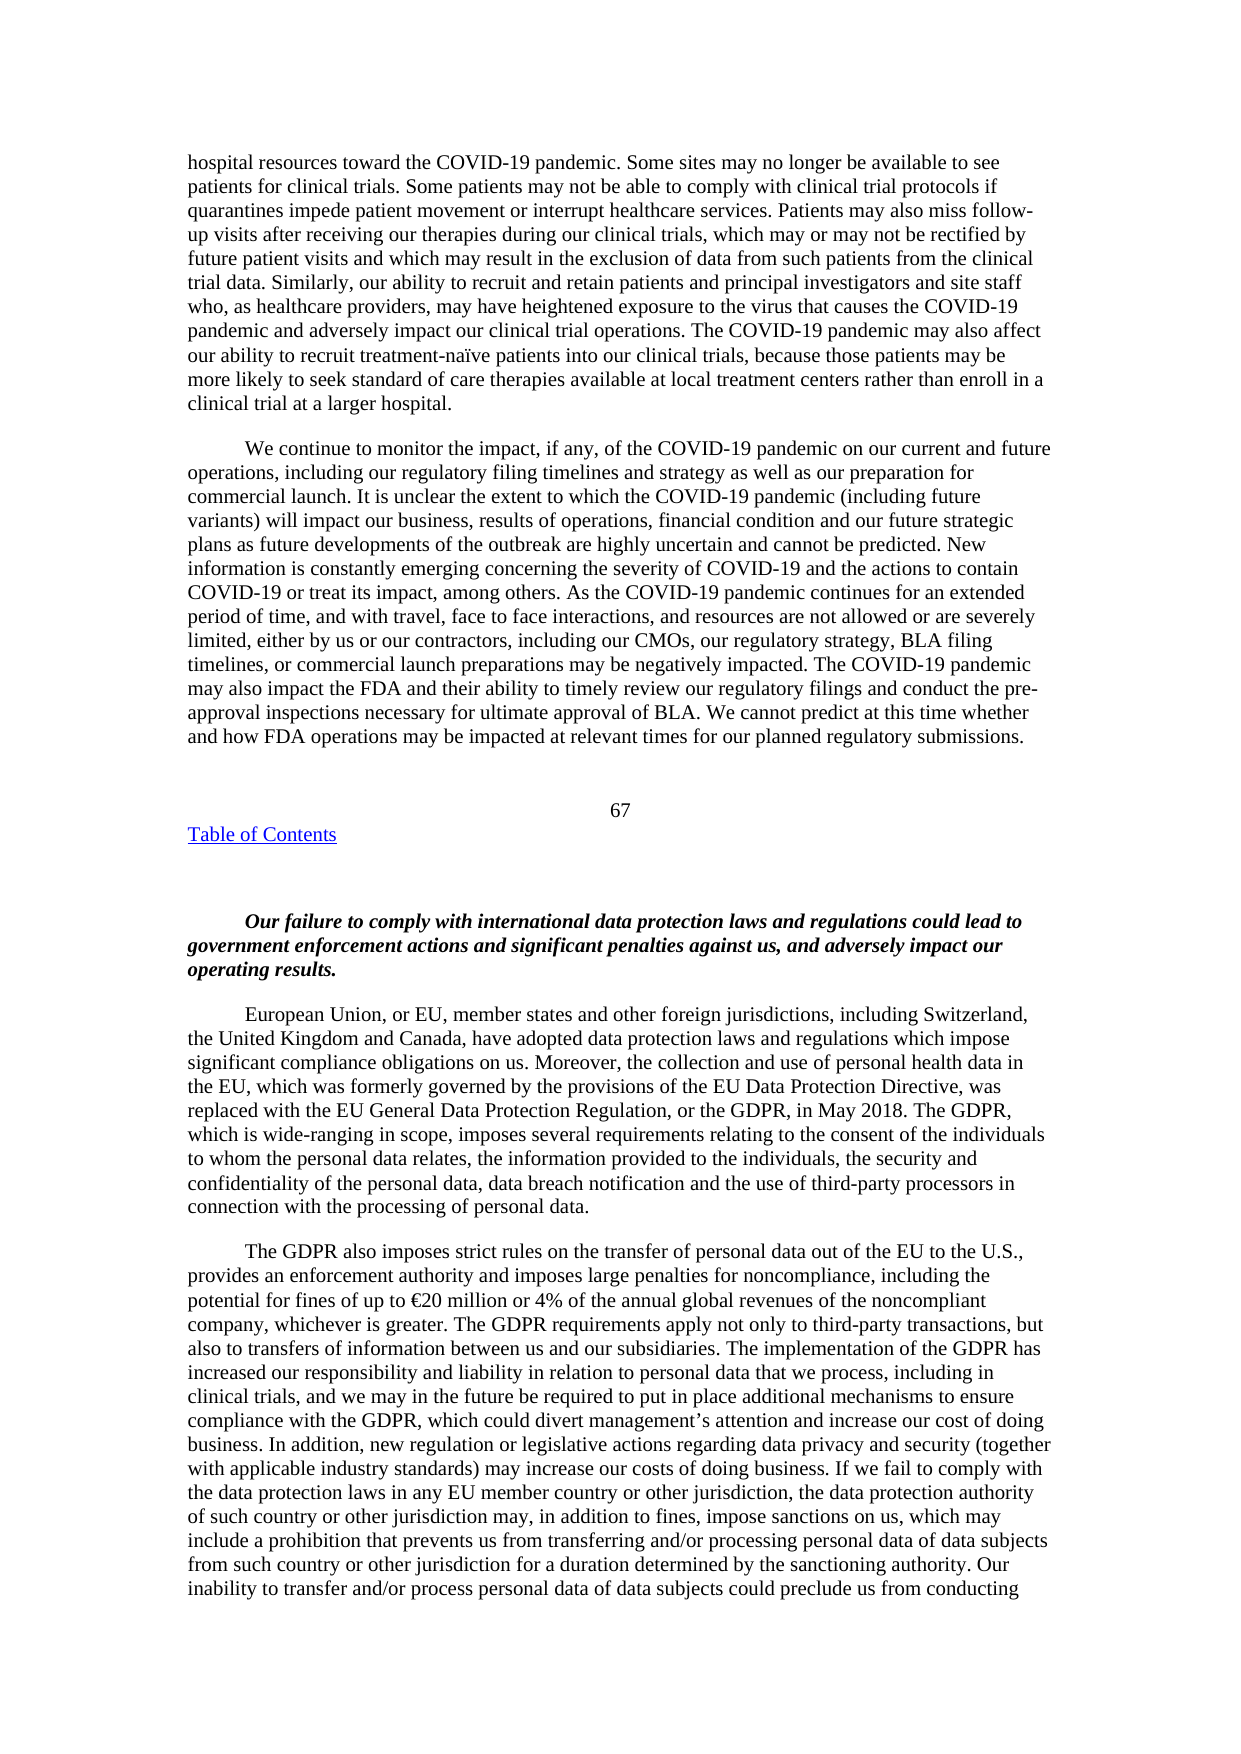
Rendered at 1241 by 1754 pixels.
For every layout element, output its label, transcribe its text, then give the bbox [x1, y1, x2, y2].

text We continue to monitor the impact, if any, of the COVID-19 pandemic on our current and future operations, including our regulatory filing timelines and strategy as well as our preparation for commercial launch. It is unclear the extent to which the COVID-19 pandemic (including future variants) will impact our business, results of operations, financial condition and our future strategic plans as future developments of the outbreak are highly uncertain and cannot be predicted. New information is constantly emerging concerning the severity of COVID-19 and the actions to contain COVID-19 or treat its impact, among others. As the COVID-19 pandemic continues for an extended period of time, and with travel, face to face interactions, and resources are not allowed or are severely limited, either by us or our contractors, including our CMOs, our regulatory strategy, BLA filing timelines, or commercial launch preparations may be negatively impacted. The COVID-19 pandemic may also impact the FDA and their ability to timely review our regulatory filings and conduct the pre-approval inspections necessary for ultimate approval of BLA. We cannot predict at this time whether and how FDA operations may be impacted at relevant times for our planned regulatory submissions. [187, 436, 1053, 748]
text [187, 150, 1053, 415]
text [187, 1239, 1053, 1600]
text Table of Contents [187, 822, 1053, 846]
text Our failure to comply with international data protection laws and regulations could lead to government enforcement actions and significant penalties against us, and adversely impact our operating results. [187, 909, 1053, 981]
text 67 [187, 798, 1053, 822]
text European Union, or EU, member states and other foreign jurisdictions, including Switzerland, the United Kingdom and Canada, have adopted data protection laws and regulations which impose significant compliance obligations on us. Moreover, the collection and use of personal health data in the EU, which was formerly governed by the provisions of the EU Data Protection Directive, was replaced with the EU General Data Protection Regulation, or the GDPR, in May 2018. The GDPR, which is wide-ranging in scope, imposes several requirements relating to the consent of the individuals to whom the personal data relates, the information provided to the individuals, the security and confidentiality of the personal data, data breach notification and the use of third-party processors in connection with the processing of personal data. [187, 1002, 1053, 1218]
